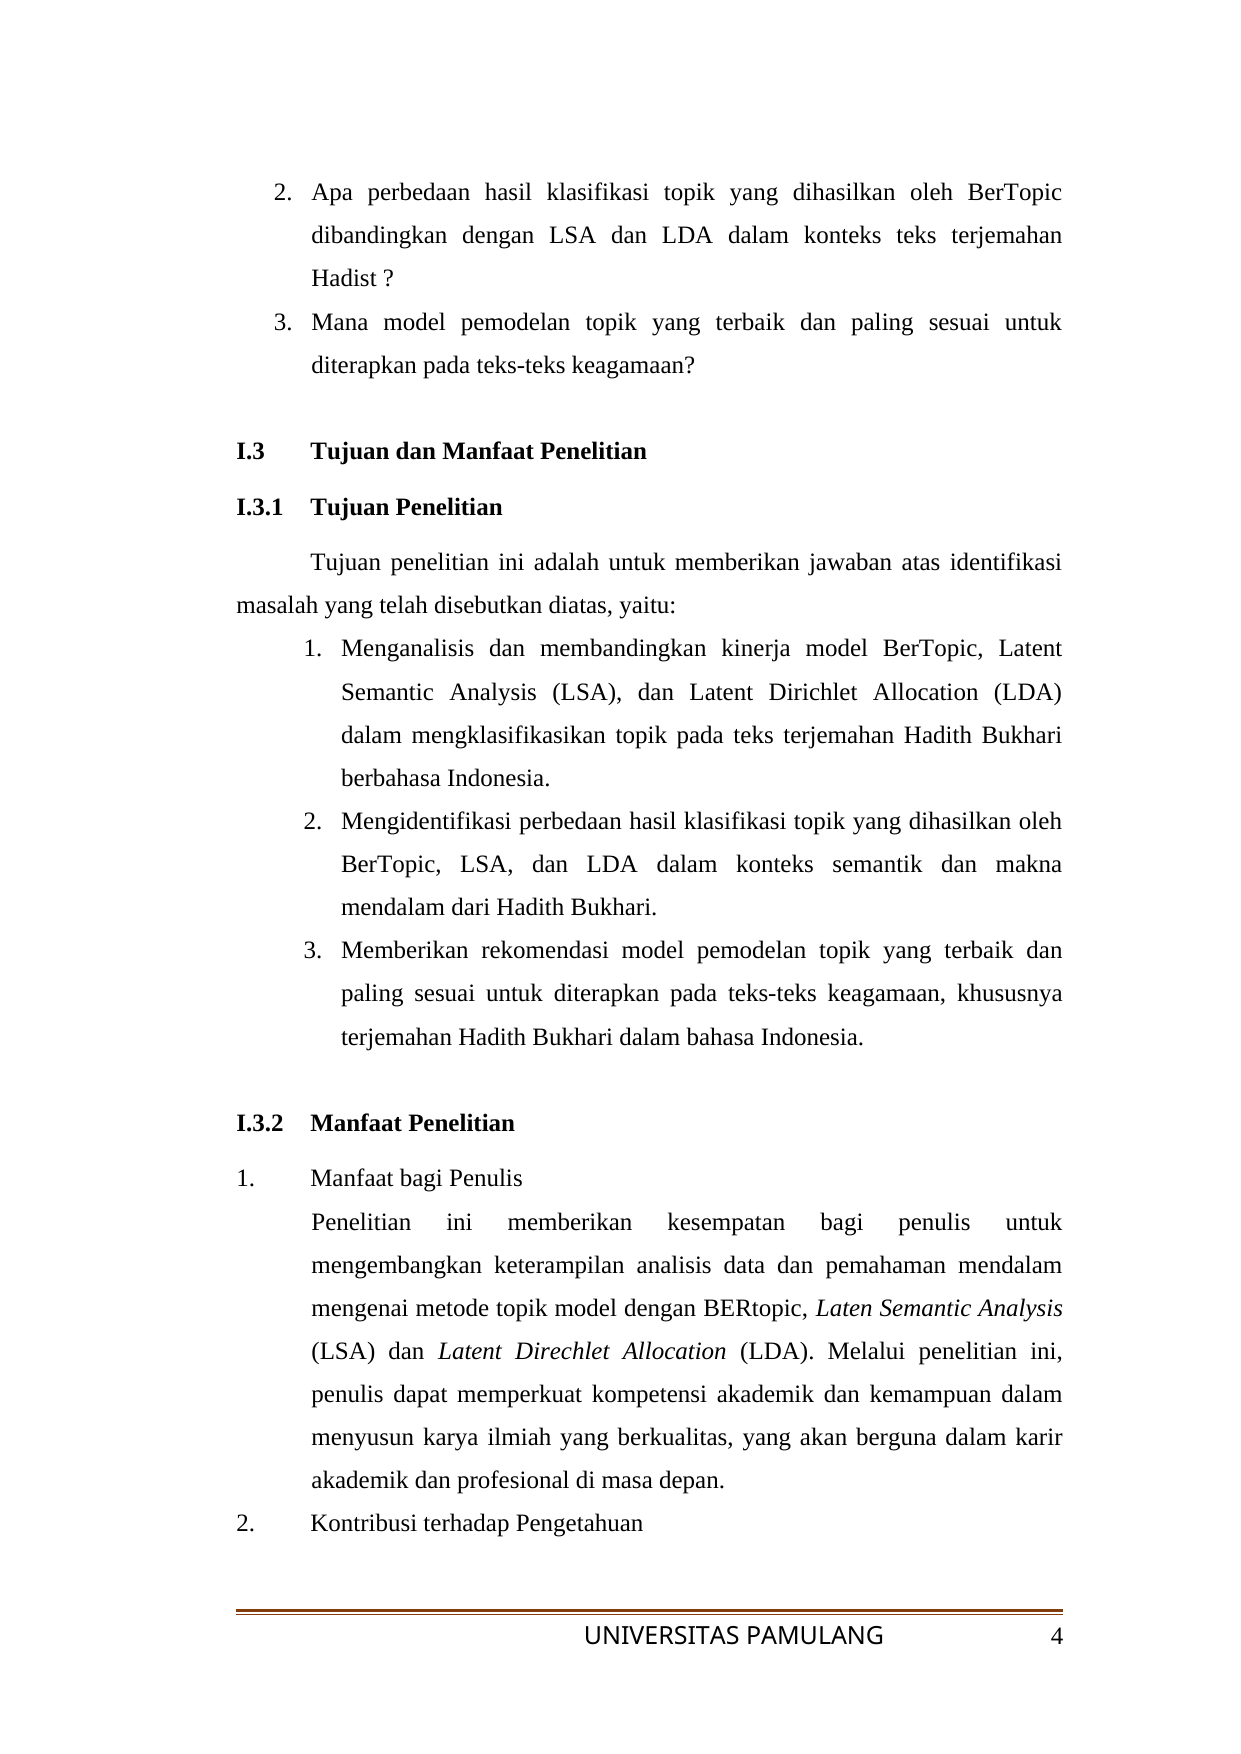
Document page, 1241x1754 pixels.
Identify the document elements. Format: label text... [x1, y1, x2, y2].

text Manfaat Penelitian [236, 1108, 1063, 1137]
list Mengidentifikasi perbedaan hasil klasifikasi topik yang dihasilkan oleh BerTopic, LSA, dan LDA dalam konteks semantik dan makna mendalam dari Hadith Bukhari. [303, 806, 1063, 921]
text Tujuan Penelitian [236, 492, 1063, 520]
list Memberikan rekomendasi model pemodelan topik yang terbaik dan paling sesuai untuk diterapkan pada teks-teks keagamaan, khususnya terjemahan Hadith Bukhari dalam bahasa Indonesia. [303, 935, 1063, 1050]
text Penelitian ini memberikan kesempatan bagi penulis untuk mengembangkan keterampilan analisis data dan pemahaman mendalam mengenai metode topik model dengan BERtopic, Laten Semantic Analysis (LSA) dan Latent Direchlet Allocation (LDA). Melalui penelitian ini, penulis dapat memperkuat kompetensi akademik dan kemampuan dalam menyusun karya ilmiah yang berkualitas, yang akan berguna dalam karir akademik dan profesional di masa depan. [311, 1207, 1063, 1494]
list Kontribusi terhadap Pengetahuan [236, 1508, 1063, 1537]
list Mana model pemodelan topik yang terbaik dan paling sesuai untuk diterapkan pada teks-teks keagamaan? [274, 307, 1063, 378]
text Tujuan penelitian ini adalah untuk memberikan jawaban atas identifikasi masalah yang telah disebutkan diatas, yaitu: [236, 547, 1063, 619]
list Menganalisis dan membandingkan kinerja model BerTopic, Latent Semantic Analysis (LSA), dan Latent Dirichlet Allocation (LDA) dalam mengklasifikasikan topik pada teks terjemahan Hadith Bukhari berbahasa Indonesia. [303, 633, 1063, 792]
list Manfaat bagi Penulis [236, 1163, 1063, 1192]
list Apa perbedaan hasil klasifikasi topik yang dihasilkan oleh BerTopic dibandingkan dengan LSA dan LDA dalam konteks teks terjemahan Hadist ? [274, 177, 1063, 292]
text Tujuan dan Manfaat Penelitian [236, 436, 1063, 465]
